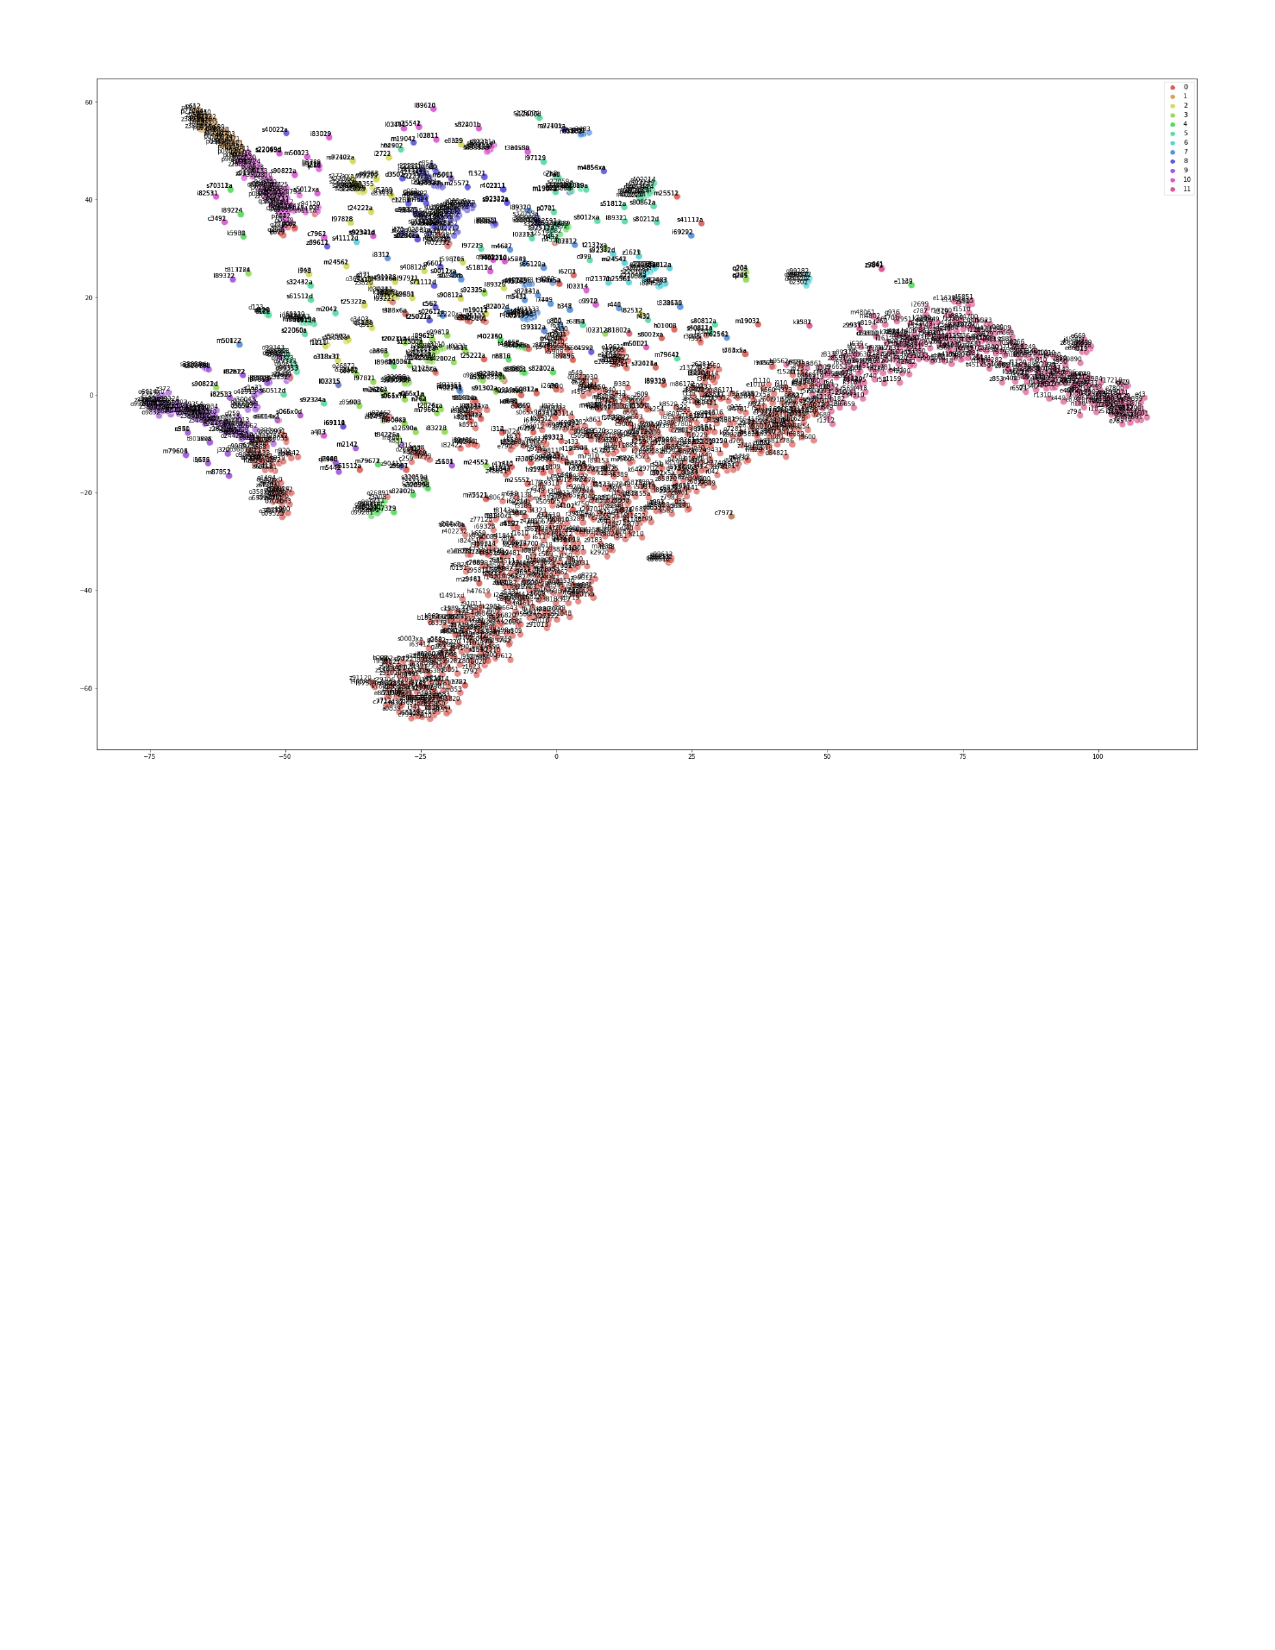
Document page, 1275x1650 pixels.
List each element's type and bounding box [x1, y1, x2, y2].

picture [75, 75, 1200, 764]
